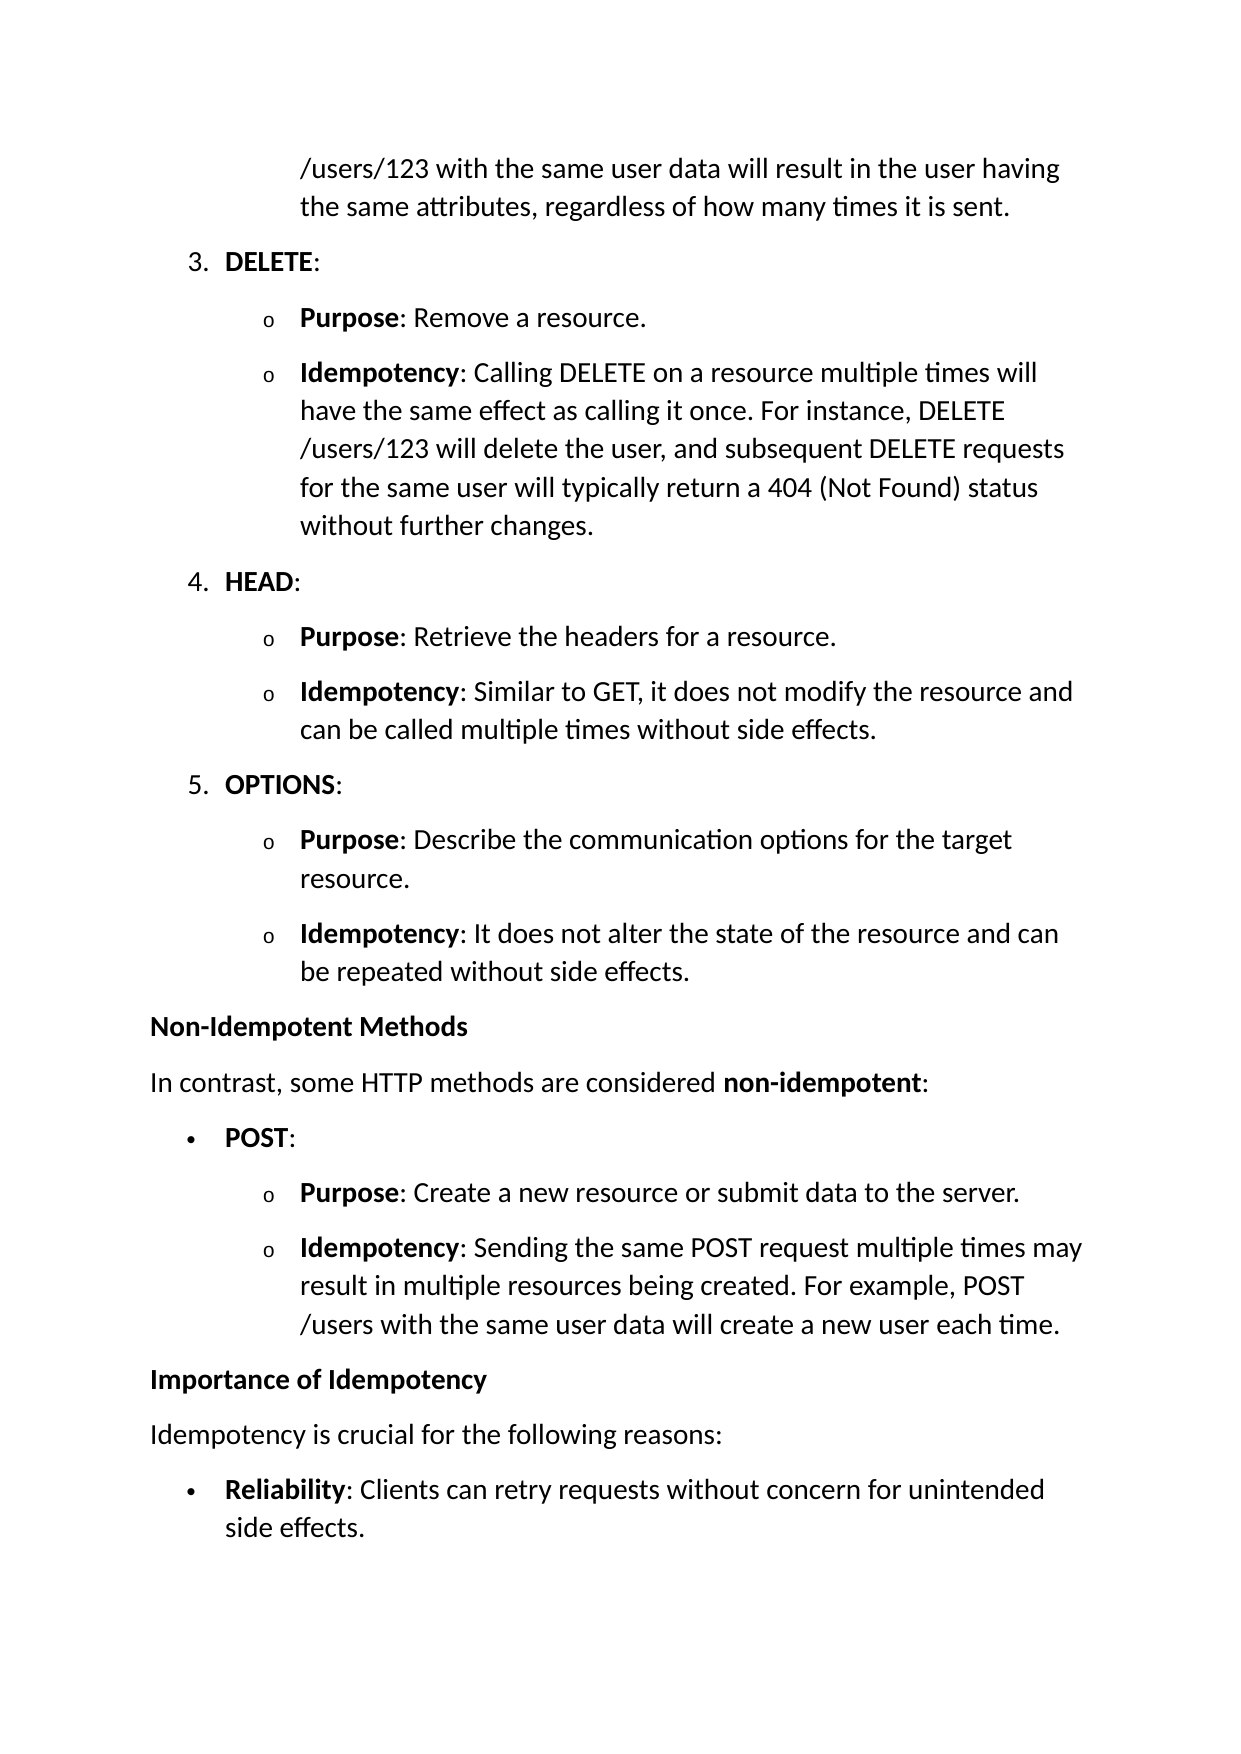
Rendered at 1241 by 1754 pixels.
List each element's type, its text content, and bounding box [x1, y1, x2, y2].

list POST: [187, 1119, 1090, 1154]
list Purpose: Remove a resource. [262, 299, 1090, 334]
list Purpose: Describe the communication options for the target resource. [262, 821, 1090, 896]
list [262, 150, 1090, 224]
list Idempotency: Calling DELETE on a resource multiple times will have the same effect as calling it once. For instance, DELETE /users/123 will delete the user, and subsequent DELETE requests for the same user will typically return a 404 (Not Found) status without further changes. [262, 354, 1090, 543]
list Purpose: Retrieve the headers for a resource. [262, 618, 1090, 653]
list Idempotency: It does not alter the state of the resource and can be repeated without side effects. [262, 915, 1090, 989]
list Reliability: Clients can retry requests without concern for unintended side effects. [187, 1471, 1090, 1545]
list HEAD: [187, 563, 1090, 598]
list OPTIONS: [187, 766, 1090, 802]
text In contrast, some HTTP methods are considered non-idempotent: [150, 1064, 1090, 1099]
list Purpose: Create a new resource or submit data to the server. [262, 1174, 1090, 1209]
list Idempotency: Similar to GET, it does not modify the resource and can be called multiple times without side effects. [262, 673, 1090, 747]
text Idempotency is crucial for the following reasons: [150, 1416, 1090, 1452]
list Idempotency: Sending the same POST request multiple times may result in multiple resources being created. For example, POST /users with the same user data will create a new user each time. [262, 1229, 1090, 1341]
text Importance of Idempotency [150, 1361, 1090, 1397]
text Non-Idempotent Methods [150, 1008, 1090, 1044]
list DELETE: [187, 243, 1090, 279]
